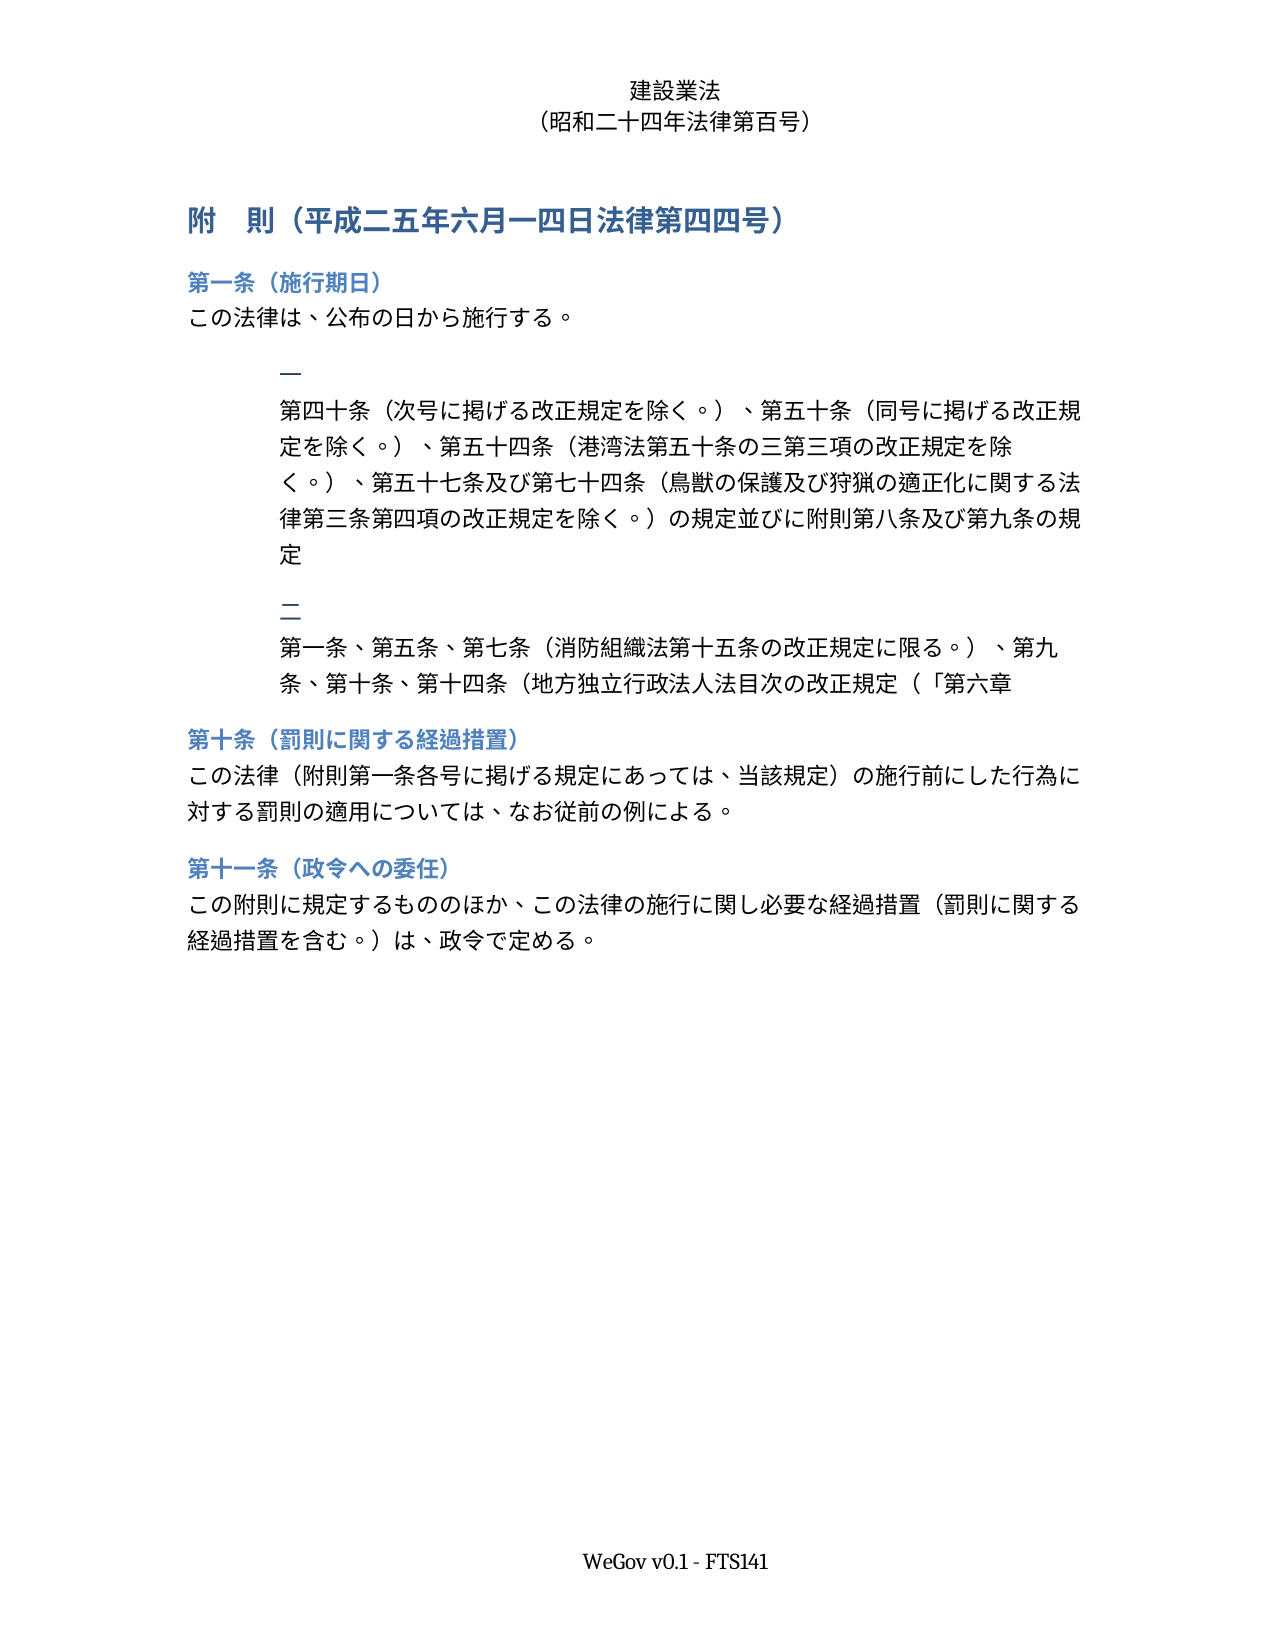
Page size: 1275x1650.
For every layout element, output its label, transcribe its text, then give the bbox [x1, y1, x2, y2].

text 第四十条（次号に掲げる改正規定を除く。）、第五十条（同号に掲げる改正規定を除く。）、第五十四条（港湾法第五十条の三第三項の改正規定を除く。）、第五十七条及び第七十四条（鳥獣の保護及び狩猟の適正化に関する法律第三条第四項の改正規定を除く。）の規定並びに附則第八条及び第九条の規定 [279, 395, 1087, 570]
text この附則に規定するもののほか、この法律の施行に関し必要な経過措置（罰則に関する経過措置を含む。）は、政令で定める。 [187, 889, 1087, 956]
subtitle 第一条（施行期日） [187, 266, 1087, 298]
subtitle 第十条（罰則に関する経過措置） [187, 724, 1087, 756]
text 第一条、第五条、第七条（消防組織法第十五条の改正規定に限る。）、第九条、第十条、第十四条（地方独立行政法人法目次の改正規定（「第六章 [279, 632, 1087, 699]
subtitle 一 [279, 359, 1087, 390]
text この法律は、公布の日から施行する。 [187, 302, 1087, 334]
subtitle 第十一条（政令への委任） [187, 853, 1087, 884]
text この法律（附則第一条各号に掲げる規定にあっては、当該規定）の施行前にした行為に対する罰則の適用については、なお従前の例による。 [187, 760, 1087, 827]
subtitle 二 [279, 596, 1087, 627]
subtitle 附 則（平成二五年六月一四日法律第四四号） [187, 200, 1087, 240]
